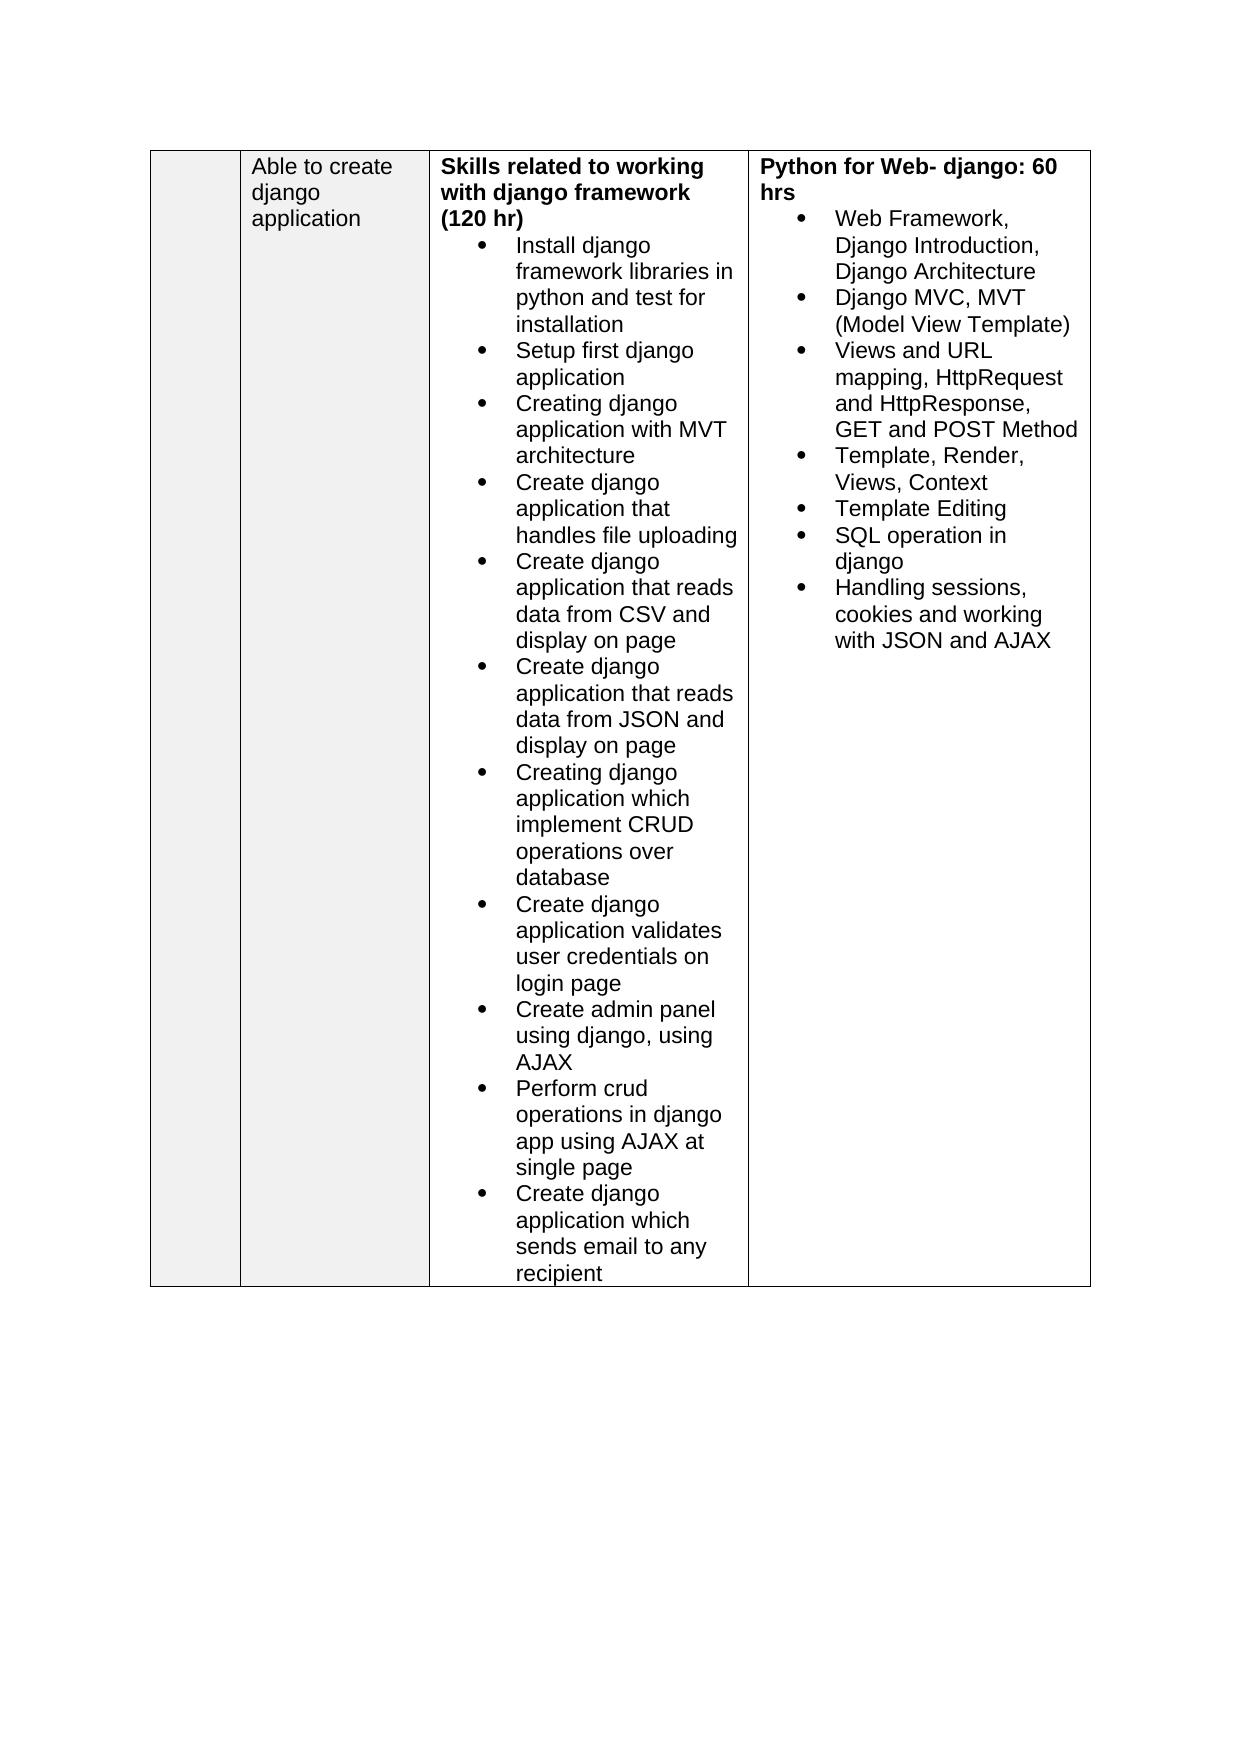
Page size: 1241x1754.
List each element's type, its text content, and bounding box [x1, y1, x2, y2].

table_cell Skills related to working with django framework (120 hr) Install django framework libraries in python and test for installation Setup first django application Creating django application with MVT architecture Create django application that handles file uploading Create django application that reads data from CSV and display on page Create django application that reads data from JSON and display on page Creating django application which implement CRUD operations over database Create django application validates user credentials on login page Create admin panel using django, using AJAX Perform crud operations in django app using AJAX at single page Create django application which sends email to any recipient [430, 151, 748, 1286]
table_cell [151, 151, 240, 1286]
table_cell Able to create django application [241, 151, 429, 1286]
table_cell Python for Web- django: 60 hrs Web Framework, Django Introduction, Django Architecture Django MVC, MVT (Model View Template) Views and URL mapping, HttpRequest and HttpResponse, GET and POST Method Template, Render, Views, Context Template Editing SQL operation in django Handling sessions, cookies and working with JSON and AJAX [749, 151, 1090, 1286]
